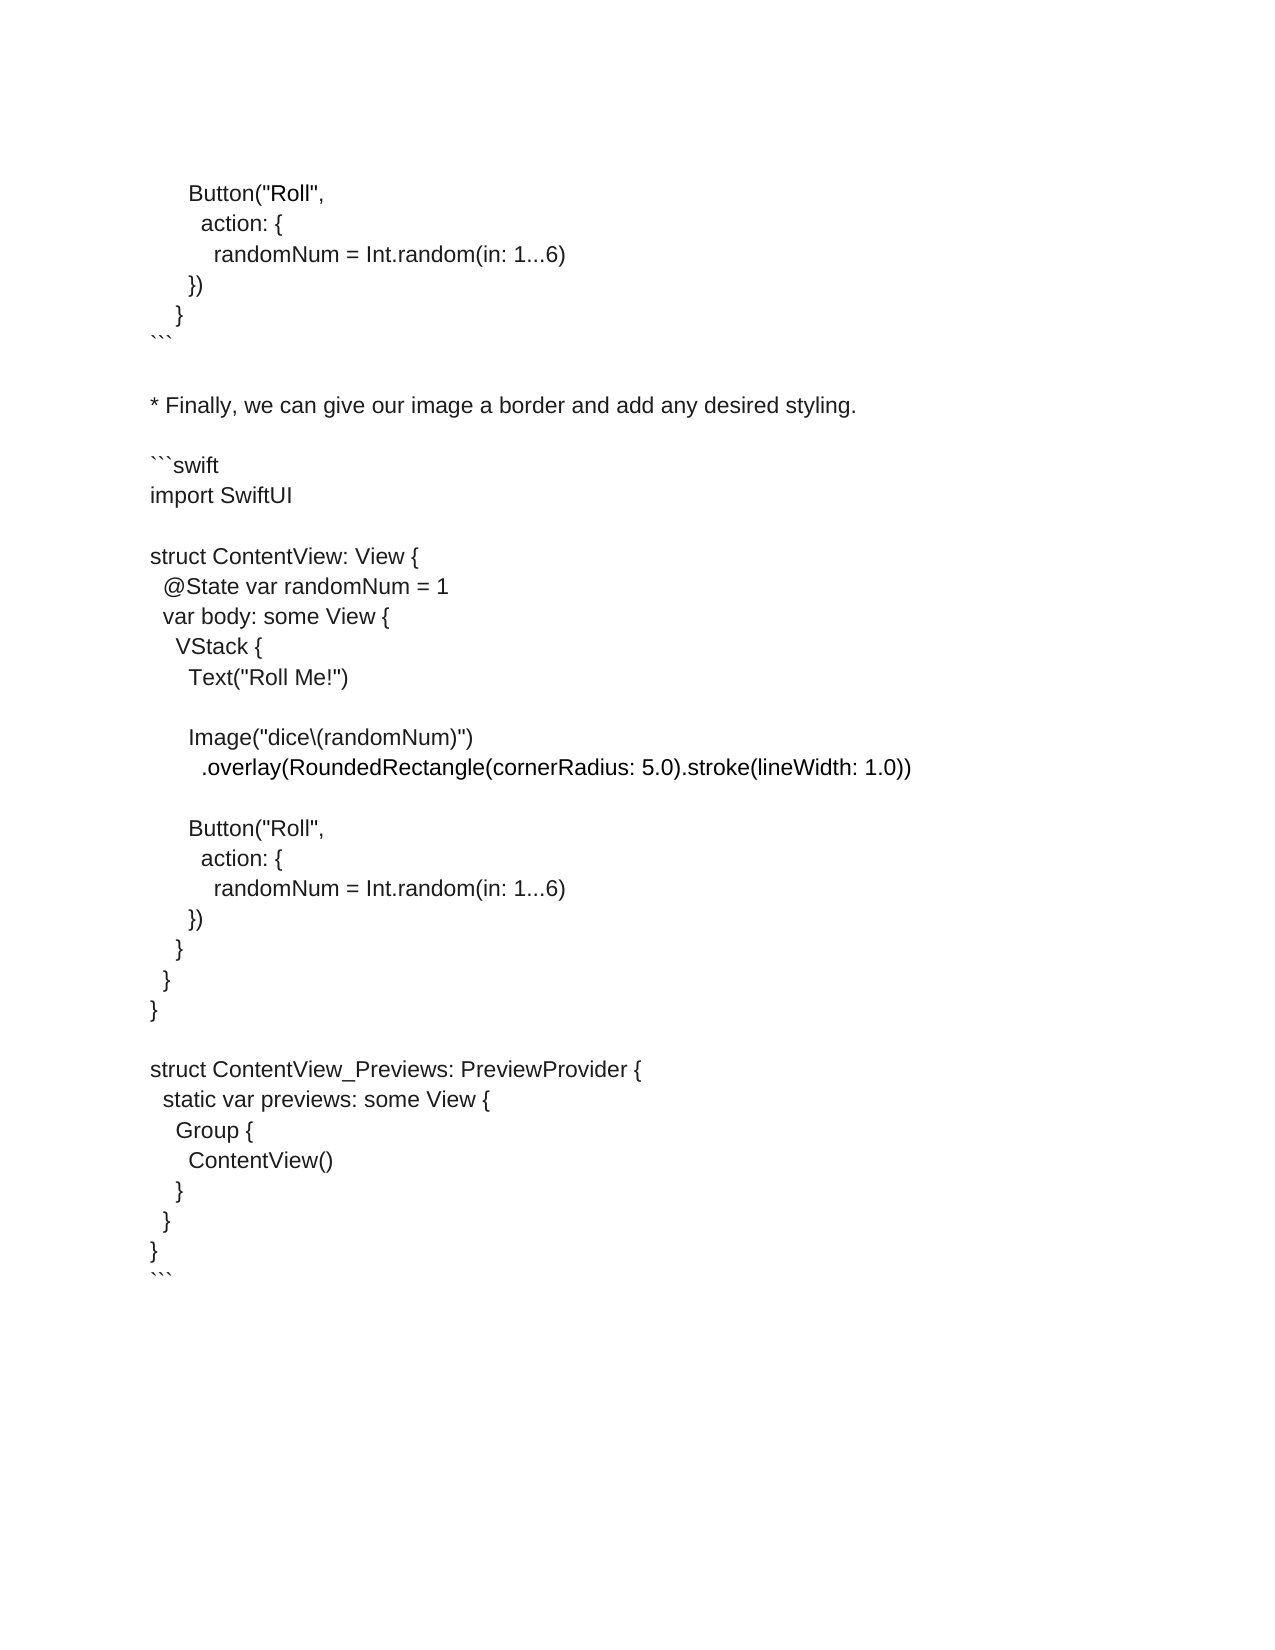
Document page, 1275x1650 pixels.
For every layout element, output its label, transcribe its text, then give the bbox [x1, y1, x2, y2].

text * Finally, we can give our image a border and add any desired styling. [150, 392, 1125, 418]
text struct ContentView: View { [150, 543, 1125, 569]
text Group { [150, 1117, 1125, 1143]
text }) [150, 271, 1125, 297]
text @State var randomNum = 1 [150, 573, 1125, 599]
text ContentView() [150, 1147, 1125, 1173]
text } [150, 1177, 1125, 1203]
text Text("Roll Me!") [150, 663, 1125, 690]
text Button("Roll", [150, 814, 1125, 841]
text Image("dice\(randomNum)") [150, 724, 1125, 750]
text randomNum = Int.random(in: 1...6) [150, 241, 1125, 267]
text Button("Roll", [150, 180, 1125, 207]
text .overlay(RoundedRectangle(cornerRadius: 5.0).stroke(lineWidth: 1.0)) [150, 754, 1125, 781]
text VStack { [150, 633, 1125, 660]
text } [150, 1237, 1125, 1264]
text action: { [150, 845, 1125, 871]
text }) [150, 905, 1125, 932]
text ``` [150, 1268, 1125, 1294]
text static var previews: some View { [150, 1086, 1125, 1113]
text ```swift [150, 452, 1125, 478]
text struct ContentView_Previews: PreviewProvider { [150, 1056, 1125, 1083]
text } [150, 1207, 1125, 1234]
text } [150, 966, 1125, 992]
text var body: some View { [150, 603, 1125, 629]
text } [150, 301, 1125, 327]
text action: { [150, 210, 1125, 237]
text randomNum = Int.random(in: 1...6) [150, 875, 1125, 901]
text } [150, 935, 1125, 962]
text import SwiftUI [150, 482, 1125, 509]
text } [150, 996, 1125, 1022]
text ``` [150, 331, 1125, 358]
